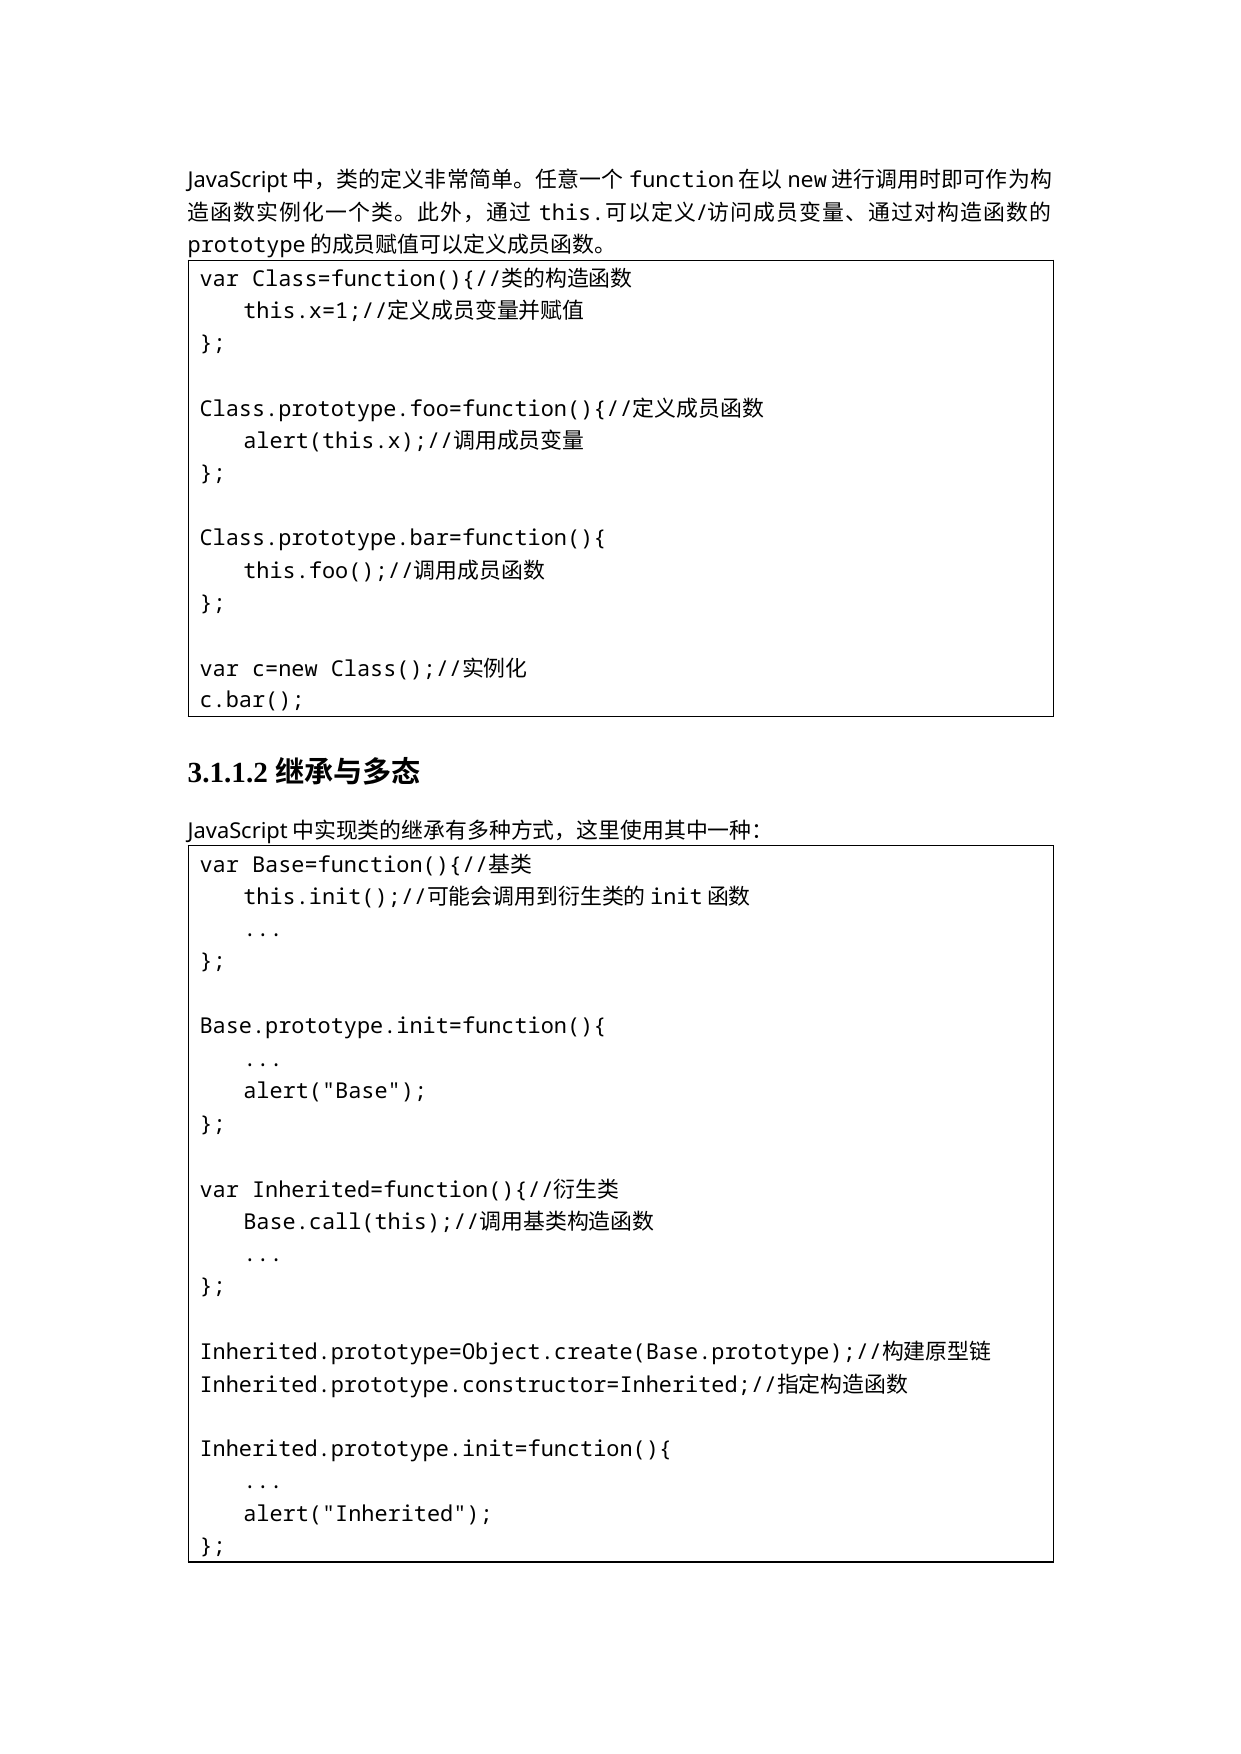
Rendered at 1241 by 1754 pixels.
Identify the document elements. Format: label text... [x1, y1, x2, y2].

text JavaScript中，类的定义非常简单。任意一个function在以new进行调用时即可作为构造函数实例化一个类。此外，通过this.可以定义/访问成员变量、通过对构造函数的prototype的成员赋值可以定义成员函数。 [187, 162, 1053, 259]
table_header var Class=function(){//类的构造函数 this.x=1;//定义成员变量并赋值 }; Class.prototype.foo=function(){//定义成员函数 alert(this.x);//调用成员变量 }; Class.prototype.bar=function(){ this.foo();//调用成员函数 }; var c=new Class();//实例化 c.bar(); [189, 261, 1053, 716]
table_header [189, 846, 1053, 1561]
subtitle 继承与多态 [187, 737, 1053, 802]
text JavaScript中实现类的继承有多种方式，这里使用其中一种： [187, 813, 1053, 845]
